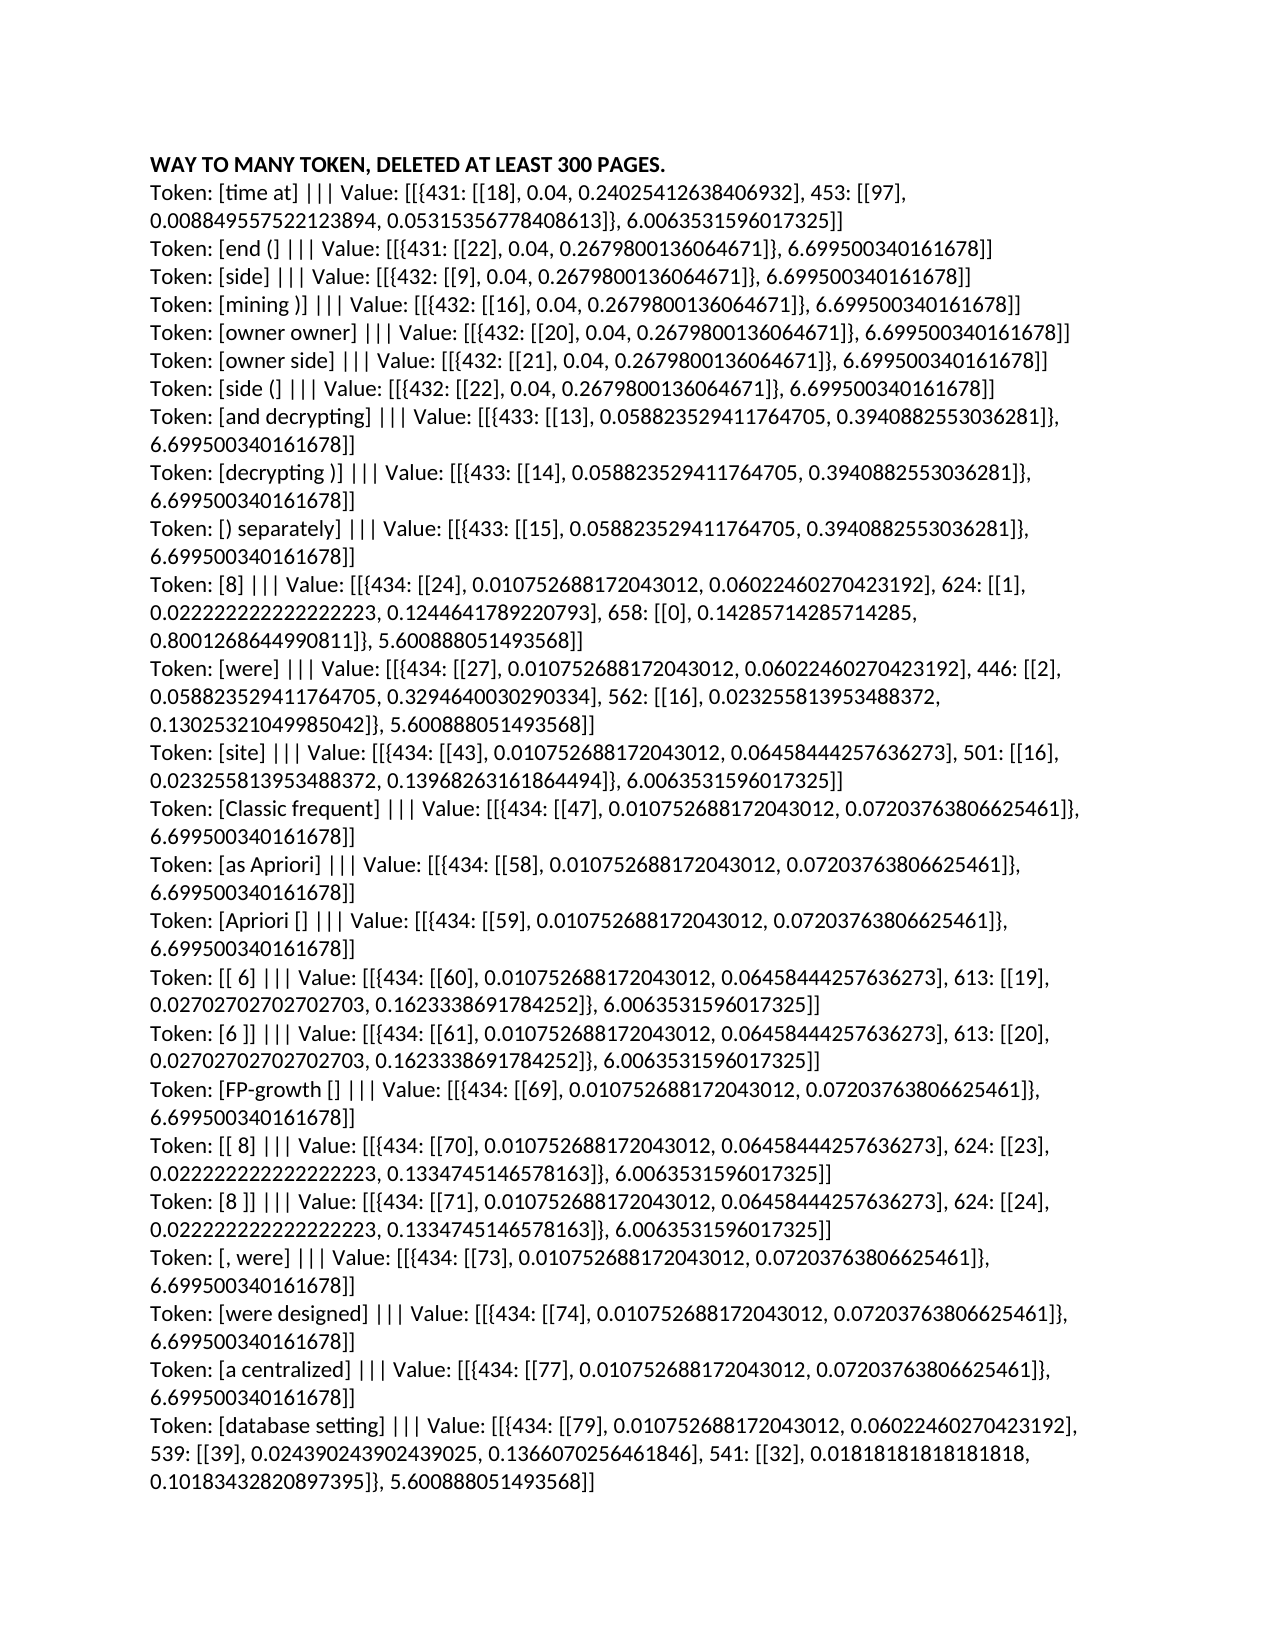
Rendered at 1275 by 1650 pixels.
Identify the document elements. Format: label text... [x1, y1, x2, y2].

text Token: [side] ||| Value: [[{432: [[9], 0.04, 0.2679800136064671]}, 6.699500340161678]] [150, 262, 1125, 290]
text Token: [were designed] ||| Value: [[{434: [[74], 0.010752688172043012, 0.07203763806625461]}, 6.699500340161678]] [150, 1299, 1125, 1355]
text Token: [a centralized] ||| Value: [[{434: [[77], 0.010752688172043012, 0.07203763806625461]}, 6.699500340161678]] [150, 1355, 1125, 1411]
text Token: [6 ]] ||| Value: [[{434: [[61], 0.010752688172043012, 0.06458444257636273], 613: [[20], 0.02702702702702703, 0.1623338691784252]}, 6.0063531596017325]] [150, 1019, 1125, 1075]
text Token: [) separately] ||| Value: [[{433: [[15], 0.058823529411764705, 0.3940882553036281]}, 6.699500340161678]] [150, 514, 1125, 570]
text Token: [Classic frequent] ||| Value: [[{434: [[47], 0.010752688172043012, 0.07203763806625461]}, 6.699500340161678]] [150, 794, 1125, 851]
text Token: [FP-growth [] ||| Value: [[{434: [[69], 0.010752688172043012, 0.07203763806625461]}, 6.699500340161678]] [150, 1075, 1125, 1131]
text Token: [end (] ||| Value: [[{431: [[22], 0.04, 0.2679800136064671]}, 6.699500340161678]] [150, 234, 1125, 262]
text Token: [8 ]] ||| Value: [[{434: [[71], 0.010752688172043012, 0.06458444257636273], 624: [[24], 0.022222222222222223, 0.1334745146578163]}, 6.0063531596017325]] [150, 1187, 1125, 1243]
text Token: [Apriori [] ||| Value: [[{434: [[59], 0.010752688172043012, 0.07203763806625461]}, 6.699500340161678]] [150, 907, 1125, 963]
text Token: [owner side] ||| Value: [[{432: [[21], 0.04, 0.2679800136064671]}, 6.699500340161678]] [150, 346, 1125, 374]
text Token: [side (] ||| Value: [[{432: [[22], 0.04, 0.2679800136064671]}, 6.699500340161678]] [150, 374, 1125, 402]
text Token: [were] ||| Value: [[{434: [[27], 0.010752688172043012, 0.06022460270423192], 446: [[2], 0.058823529411764705, 0.3294640030290334], 562: [[16], 0.023255813953488372, 0.13025321049985042]}, 5.600888051493568]] [150, 654, 1125, 738]
text WAY TO MANY TOKEN, DELETED AT LEAST 300 PAGES. [150, 150, 1125, 178]
text Token: [database setting] ||| Value: [[{434: [[79], 0.010752688172043012, 0.06022460270423192], 539: [[39], 0.024390243902439025, 0.1366070256461846], 541: [[32], 0.01818181818181818, 0.10183432820897395]}, 5.600888051493568]] [150, 1411, 1125, 1495]
text Token: [owner owner] ||| Value: [[{432: [[20], 0.04, 0.2679800136064671]}, 6.699500340161678]] [150, 318, 1125, 346]
text Token: [8] ||| Value: [[{434: [[24], 0.010752688172043012, 0.06022460270423192], 624: [[1], 0.022222222222222223, 0.1244641789220793], 658: [[0], 0.14285714285714285, 0.8001268644990811]}, 5.600888051493568]] [150, 570, 1125, 654]
text Token: [[ 6] ||| Value: [[{434: [[60], 0.010752688172043012, 0.06458444257636273], 613: [[19], 0.02702702702702703, 0.1623338691784252]}, 6.0063531596017325]] [150, 963, 1125, 1019]
text Token: [mining )] ||| Value: [[{432: [[16], 0.04, 0.2679800136064671]}, 6.699500340161678]] [150, 290, 1125, 318]
text Token: [time at] ||| Value: [[{431: [[18], 0.04, 0.24025412638406932], 453: [[97], 0.008849557522123894, 0.05315356778408613]}, 6.0063531596017325]] [150, 178, 1125, 234]
text Token: [site] ||| Value: [[{434: [[43], 0.010752688172043012, 0.06458444257636273], 501: [[16], 0.023255813953488372, 0.13968263161864494]}, 6.0063531596017325]] [150, 738, 1125, 794]
text Token: [as Apriori] ||| Value: [[{434: [[58], 0.010752688172043012, 0.07203763806625461]}, 6.699500340161678]] [150, 851, 1125, 907]
text Token: [[ 8] ||| Value: [[{434: [[70], 0.010752688172043012, 0.06458444257636273], 624: [[23], 0.022222222222222223, 0.1334745146578163]}, 6.0063531596017325]] [150, 1131, 1125, 1187]
text Token: [and decrypting] ||| Value: [[{433: [[13], 0.058823529411764705, 0.3940882553036281]}, 6.699500340161678]] [150, 402, 1125, 458]
text Token: [, were] ||| Value: [[{434: [[73], 0.010752688172043012, 0.07203763806625461]}, 6.699500340161678]] [150, 1243, 1125, 1299]
text Token: [decrypting )] ||| Value: [[{433: [[14], 0.058823529411764705, 0.3940882553036281]}, 6.699500340161678]] [150, 458, 1125, 514]
